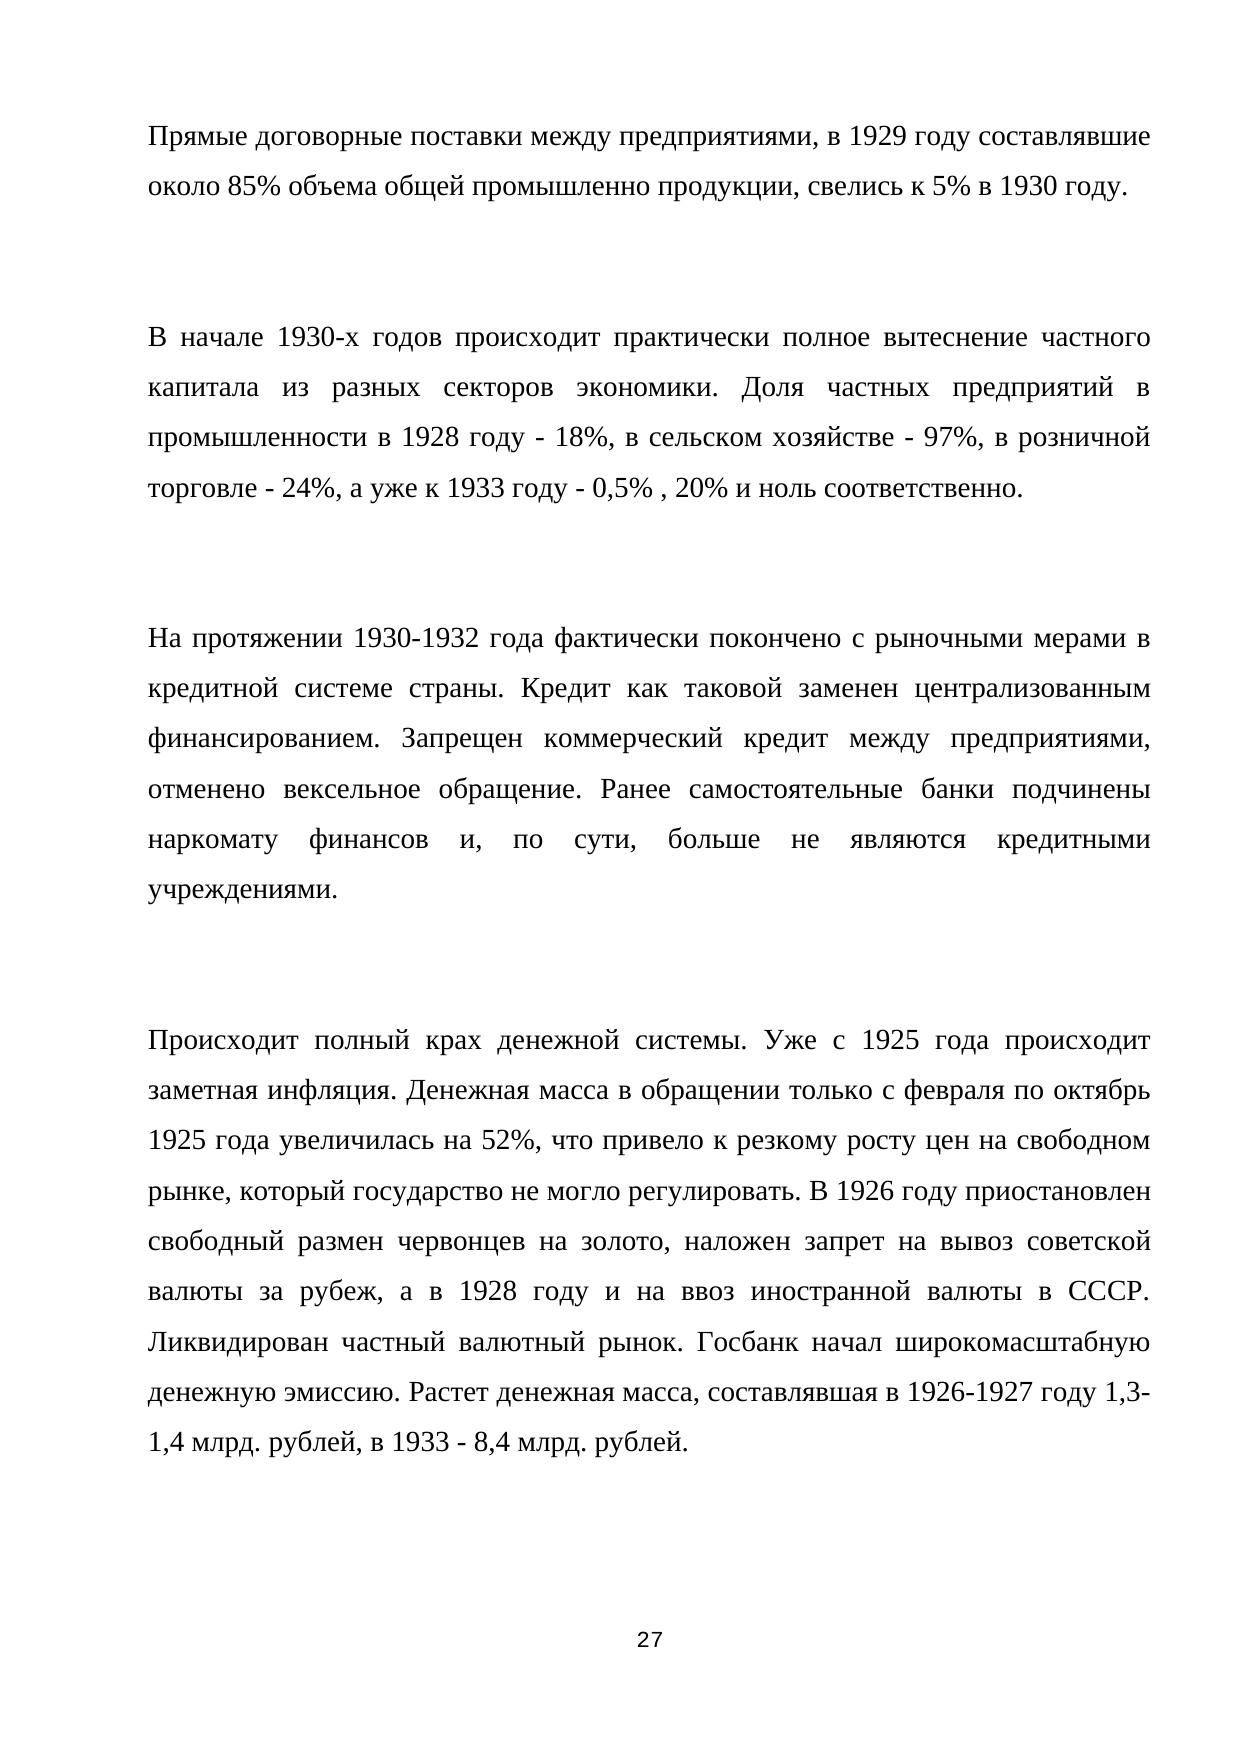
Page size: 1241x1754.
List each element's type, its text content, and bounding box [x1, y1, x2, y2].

text На протяжении 1930-1932 года фактически покончено с рыночными мерами в кредитной системе страны. Кредит как таковой заменен централизованным финансированием. Запрещен коммерческий кредит между предприятиями, отменено вексельное обращение. Ранее самостоятельные банки подчинены наркомату финансов и, по сути, больше не являются кредитными учреждениями. [148, 620, 1152, 905]
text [148, 118, 1152, 202]
text Происходит полный крах денежной системы. Уже с 1925 года происходит заметная инфляция. Денежная масса в обращении только с февраля по октябрь 1925 года увеличилась на 52%, что привело к резкому росту цен на свободном рынке, который государство не могло регулировать. В 1926 году приостановлен свободный размен червонцев на золото, наложен запрет на вывоз советской валюты за рубеж, а в 1928 году и на ввоз иностранной валюты в СССР. Ликвидирован частный валютный рынок. Госбанк начал широкомасштабную денежную эмиссию. Растет денежная масса, составлявшая в 1926-1927 году 1,3-1,4 млрд. рублей, в 1933 - 8,4 млрд. рублей. [148, 1022, 1152, 1458]
text В начале 1930-х годов происходит практически полное вытеснение частного капитала из разных секторов экономики. Доля частных предприятий в промышленности в 1928 году - 18%, в сельском хозяйстве - 97%, в розничной торговле - 24%, а уже к 1933 году - 0,5% , 20% и ноль соответственно. [148, 319, 1152, 503]
